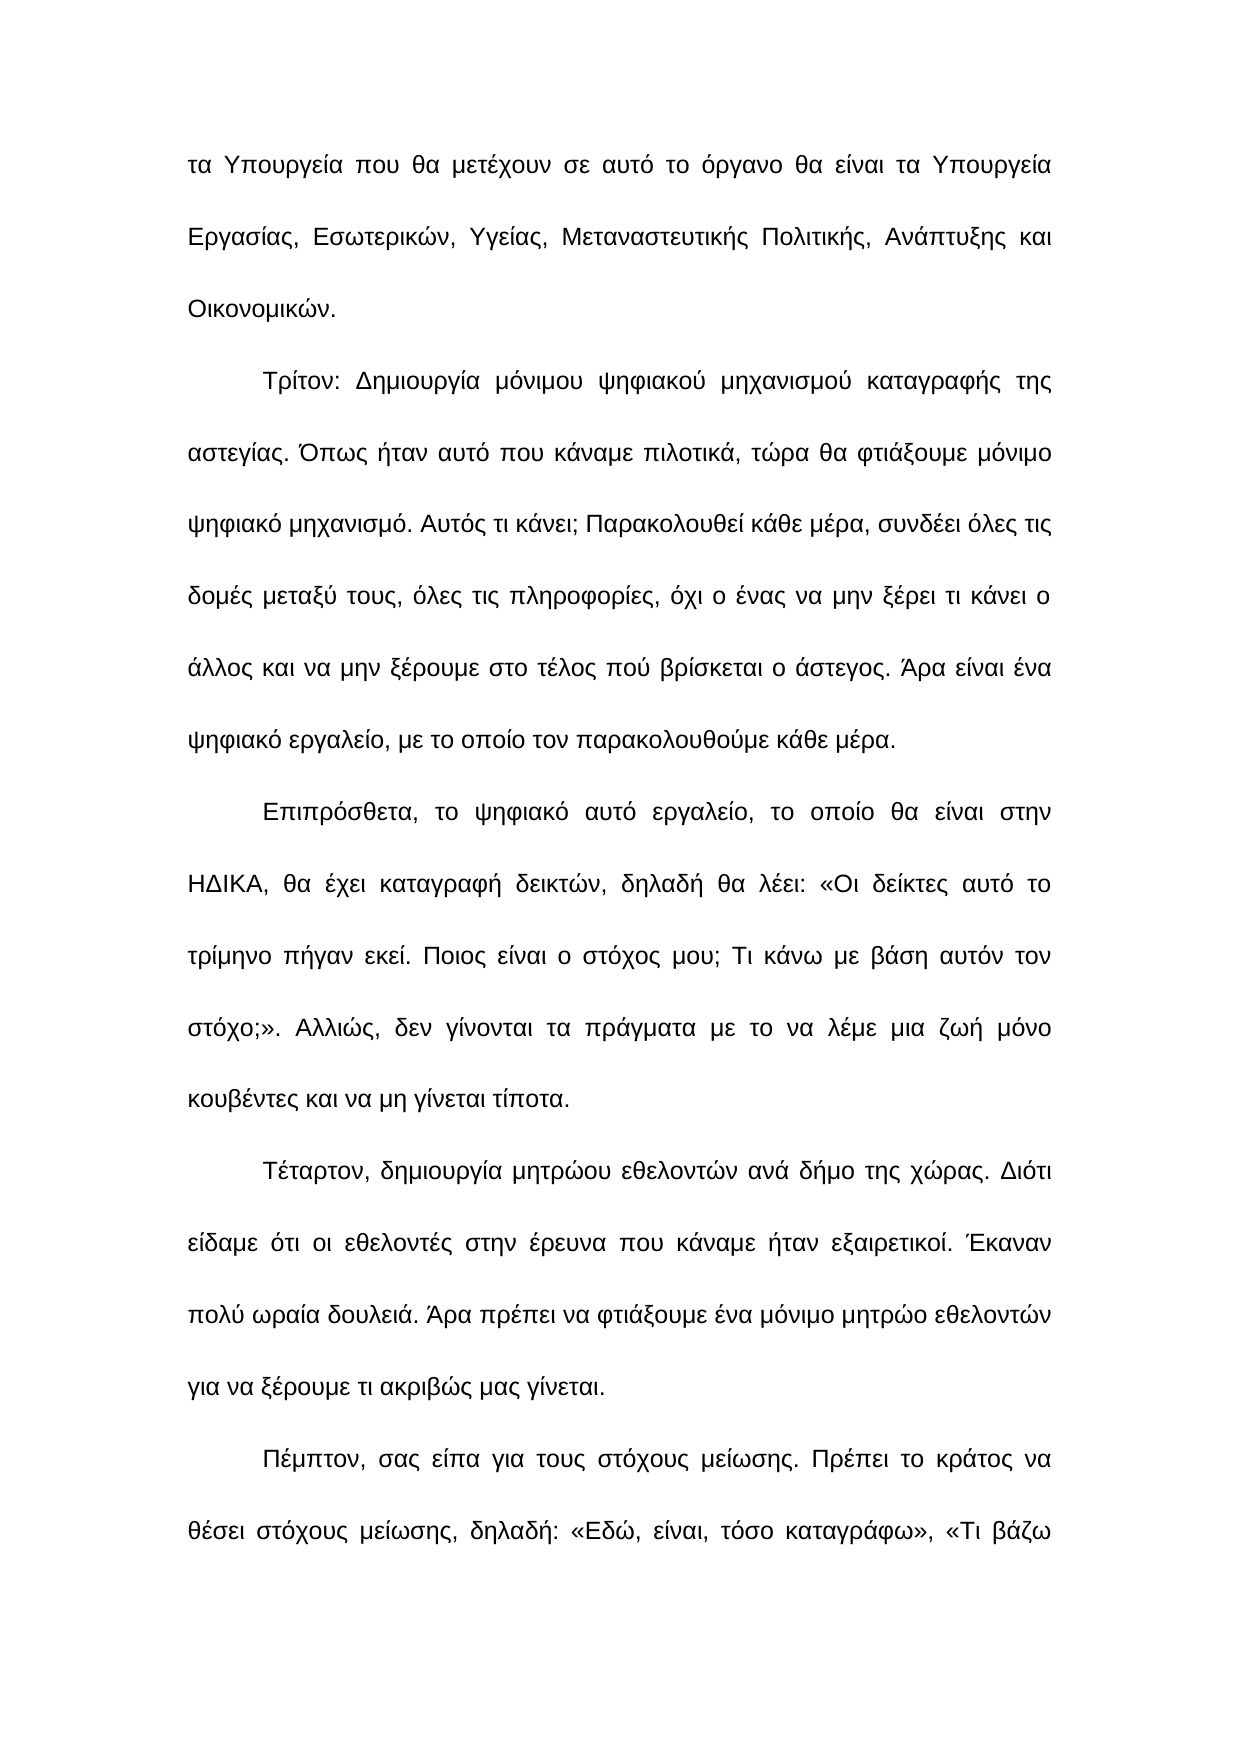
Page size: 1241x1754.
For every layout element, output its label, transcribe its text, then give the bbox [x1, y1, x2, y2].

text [187, 1444, 1053, 1544]
text Τρίτον: Δημιουργία μόνιμου ψηφιακού μηχανισμού καταγραφής της αστεγίας. Όπως ήταν αυτό που κάναμε πιλοτικά, τώρα θα φτιάξουμε μόνιμο ψηφιακό μηχανισμό. Αυτός τι κάνει; Παρακολουθεί κάθε μέρα, συνδέει όλες τις δομές μεταξύ τους, όλες τις πληροφορίες, όχι ο ένας να μην ξέρει τι κάνει ο άλλος και να μην ξέρουμε στο τέλος πού βρίσκεται ο άστεγος. Άρα είναι ένα ψηφιακό εργαλείο, με το οποίο τον παρακολουθούμε κάθε μέρα. [187, 366, 1053, 754]
text Επιπρόσθετα, το ψηφιακό αυτό εργαλείο, το οποίο θα είναι στην ΗΔΙΚΑ, θα έχει καταγραφή δεικτών, δηλαδή θα λέει: «Οι δείκτες αυτό το τρίμηνο πήγαν εκεί. Ποιος είναι ο στόχος μου; Τι κάνω με βάση αυτόν τον στόχο;». Αλλιώς, δεν γίνονται τα πράγματα με το να λέμε μια ζωή μόνο κουβέντες και να μη γίνεται τίποτα. [187, 797, 1053, 1113]
text Τέταρτον, δημιουργία μητρώου εθελοντών ανά δήμο της χώρας. Διότι είδαμε ότι οι εθελοντές στην έρευνα που κάναμε ήταν εξαιρετικοί. Έκαναν πολύ ωραία δουλειά. Άρα πρέπει να φτιάξουμε ένα μόνιμο μητρώο εθελοντών για να ξέρουμε τι ακριβώς μας γίνεται. [187, 1156, 1053, 1401]
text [187, 150, 1053, 322]
